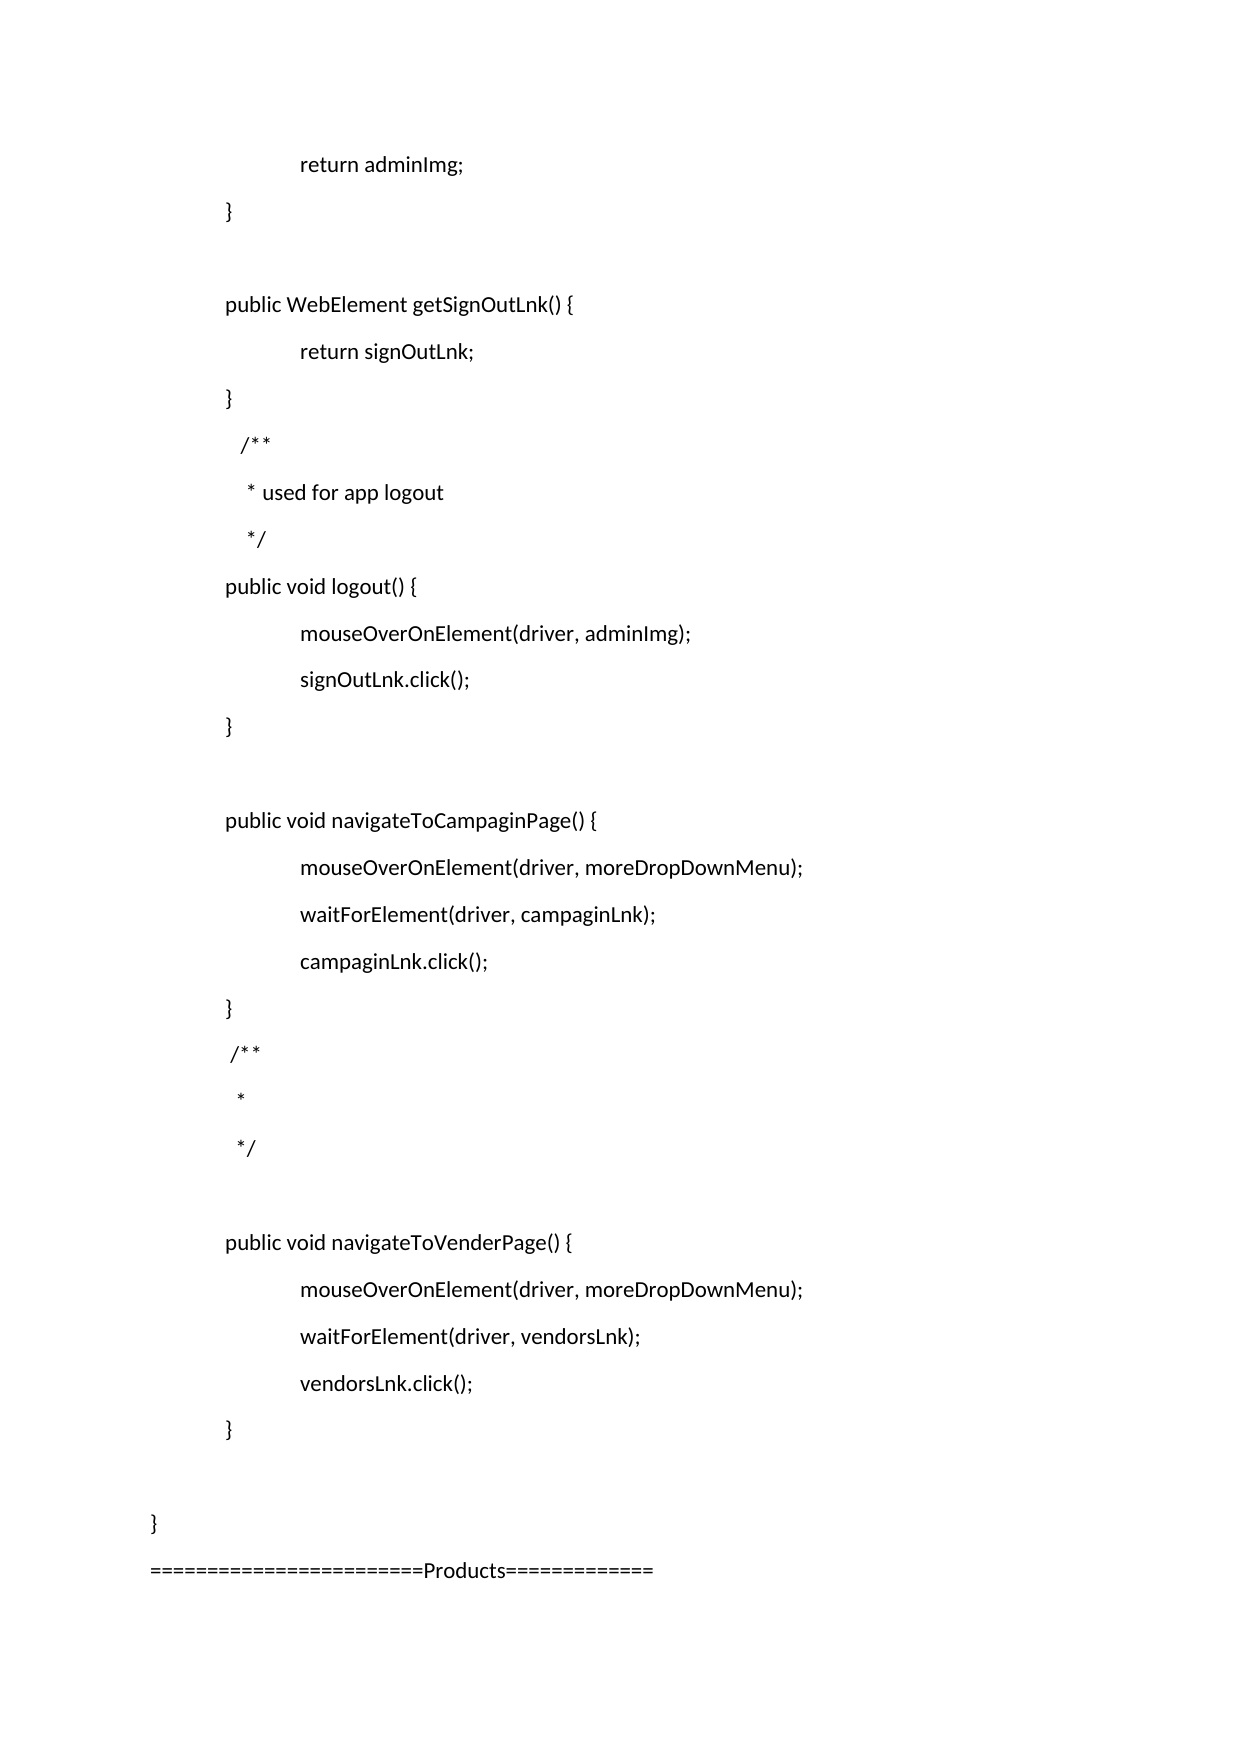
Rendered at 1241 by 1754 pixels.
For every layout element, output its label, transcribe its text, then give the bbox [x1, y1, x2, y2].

text } [150, 384, 1090, 412]
text } [150, 1416, 1090, 1444]
text */ [150, 525, 1090, 553]
text public WebElement getSignOutLnk() { [150, 291, 1090, 319]
text signOutLnk.click(); [150, 666, 1090, 694]
text * used for app logout [150, 478, 1090, 506]
text waitForElement(driver, vendorsLnk); [150, 1322, 1090, 1350]
text vendorsLnk.click(); [150, 1369, 1090, 1397]
text public void logout() { [150, 572, 1090, 600]
text * [150, 1087, 1090, 1116]
text public void navigateToCampaginPage() { [150, 806, 1090, 834]
text } [150, 712, 1090, 741]
text } [150, 1509, 1090, 1537]
text } [150, 994, 1090, 1022]
text mouseOverOnElement(driver, moreDropDownMenu); [150, 853, 1090, 881]
text } [150, 197, 1090, 225]
text ========================Products============= [150, 1556, 1090, 1584]
text return adminImg; [150, 150, 1090, 178]
text public void navigateToVenderPage() { [150, 1228, 1090, 1256]
text return signOutLnk; [150, 337, 1090, 366]
text mouseOverOnElement(driver, moreDropDownMenu); [150, 1275, 1090, 1303]
text campaginLnk.click(); [150, 947, 1090, 975]
text mouseOverOnElement(driver, adminImg); [150, 619, 1090, 647]
text /** [150, 431, 1090, 459]
text /** [150, 1041, 1090, 1069]
text waitForElement(driver, campaginLnk); [150, 900, 1090, 928]
text */ [150, 1134, 1090, 1162]
